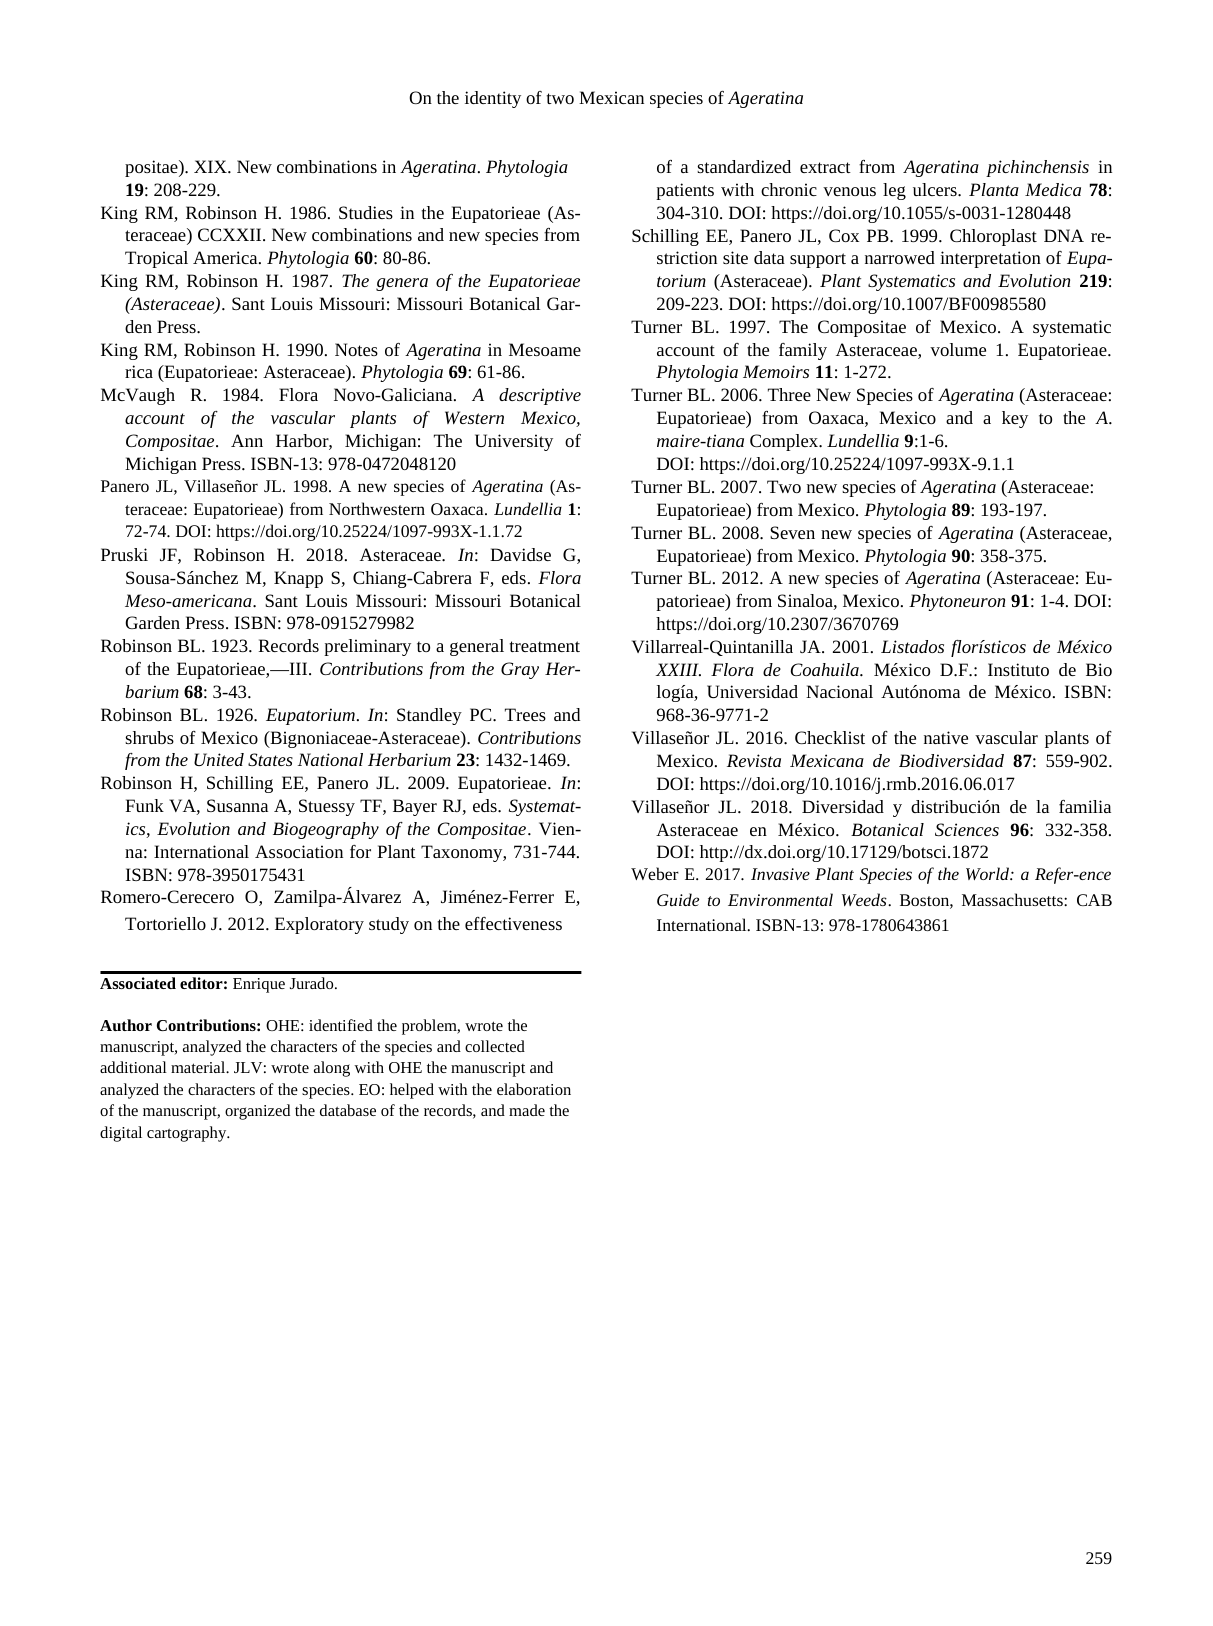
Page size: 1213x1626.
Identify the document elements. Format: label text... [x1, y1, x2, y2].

text of a standardized extract from Ageratina pichinchensis in patients with chronic venous leg ulcers. Planta Medica 78: 304-310. DOI: https://doi.org/10.1055/s-0031-1280448 [656, 156, 1112, 223]
text Villaseñor JL. 2016. Checklist of the native vascular plants of Mexico. Revista Mexicana de Biodiversidad 87: 559-902. DOI: https://doi.org/10.1016/j.rmb.2016.06.017 [631, 727, 1112, 794]
text Turner BL. 2008. Seven new species of Ageratina (Asteraceae, Eupatorieae) from Mexico. Phytologia 90: 358-375. [631, 522, 1112, 566]
text DOI: https://doi.org/10.25224/1097-993X-9.1.1 [656, 453, 1112, 474]
text Schilling EE, Panero JL, Cox PB. 1999. Chloroplast DNA re-striction site data support a narrowed interpretation of Eupa-torium (Asteraceae). Plant Systematics and Evolution 219: 209-223. DOI: https://doi.org/10.1007/BF00985580 [631, 224, 1112, 314]
text Weber E. 2017. Invasive Plant Species of the World: a Refer-ence Guide to Environmental Weeds. Boston, Massachusetts: CAB International. ISBN-13: 978-1780643861 [631, 864, 1112, 935]
text positae). XIX. New combinations in Ageratina. Phytologia 19: 208-229. [125, 156, 581, 200]
text King RM, Robinson H. 1990. Notes of Ageratina in Mesoame­ rica (Eupatorieae: Asteraceae). Phytologia 69: 61-86. [100, 339, 581, 383]
text Turner BL. 2012. A new species of Ageratina (Asteraceae: Eu-patorieae) from Sinaloa, Mexico. Phytoneuron 91: 1-4. DOI: https://doi.org/10.2307/3670769 [631, 567, 1112, 634]
text Villarreal-Quintanilla JA. 2001. Listados florísticos de México XXIII. Flora de Coahuila. México D.F.: Instituto de Bio­ logía, Universidad Nacional Autónoma de México. ISBN: 968-36-9771-2 [631, 636, 1112, 726]
text Villaseñor JL. 2018. Diversidad y distribución de la familia Asteraceae en México. Botanical Sciences 96: 332-358. DOI: http://dx.doi.org/10.17129/botsci.1872 [631, 796, 1112, 863]
text On the identity of two Mexican species of Ageratina [100, 87, 1112, 108]
text Robinson BL. 1926. Eupatorium. In: Standley PC. Trees and shrubs of Mexico (Bignoniaceae-Asteraceae). Contributions from the United States National Herbarium 23: 1432-1469. [100, 704, 581, 771]
text Turner BL. 2007. Two new species of Ageratina (Asteraceae: [631, 476, 1112, 497]
text Pruski JF, Robinson H. 2018. Asteraceae. In: Davidse G, Sousa-Sánchez M, Knapp S, Chiang-Cabrera F, eds. Flora Meso-americana. Sant Louis Missouri: Missouri Botanical Garden Press. ISBN: 978-0915279982 [100, 544, 581, 634]
text Eupatorieae) from Mexico. Phytologia 89: 193-197. [656, 499, 1112, 520]
text 259 [1085, 1547, 1112, 1568]
text Panero JL, Villaseñor JL. 1998. A new species of Ageratina (As-teraceae: Eupatorieae) from Northwestern Oaxaca. Lundellia 1: 72-74. DOI: https://doi.org/10.25224/1097-993X-1.1.72 [100, 476, 581, 541]
text Robinson H, Schilling EE, Panero JL. 2009. Eupatorieae. In: Funk VA, Susanna A, Stuessy TF, Bayer RJ, eds. Systemat-ics, Evolution and Biogeography of the Compositae. Vien-na: International Association for Plant Taxonomy, 731-744. ISBN: 978-3950175431 [100, 772, 581, 885]
text Associated editor: Enrique Jurado. [100, 974, 581, 993]
text King RM, Robinson H. 1986. Studies in the Eupatorieae (As-teraceae) CCXXII. New combinations and new species from Tropical America. Phytologia 60: 80-86. [100, 202, 581, 269]
text Robinson BL. 1923. Records preliminary to a general treatment of the Eupatorieae,—III. Contributions from the Gray Her-barium 68: 3-43. [100, 635, 581, 702]
text Romero-Cerecero O, Zamilpa-Álvarez A, Jiménez-Ferrer E, Tortoriello J. 2012. Exploratory study on the effectiveness [100, 886, 581, 934]
text McVaugh R. 1984. Flora Novo-Galiciana. A descriptive account of the vascular plants of Western Mexico, Compositae. Ann Harbor, Michigan: The University of Michigan Press. ISBN-13: 978-0472048120 [100, 384, 581, 474]
text Turner BL. 1997. The Compositae of Mexico. A systematic account of the family Asteraceae, volume 1. Eupatorieae. Phytologia Memoirs 11: 1-272. [631, 316, 1112, 383]
text Author Contributions: OHE: identified the problem, wrote the manuscript, analyzed the characters of the species and collected additional material. JLV: wrote along with OHE the manuscript and analyzed the characters of the species. EO: helped with the elaboration of the manuscript, organized the database of the records, and made the digital cartography. [100, 1015, 579, 1142]
text King RM, Robinson H. 1987. The genera of the Eupatorieae (Asteraceae). Sant Louis Missouri: Missouri Botanical Gar-den Press. [100, 270, 581, 337]
text Turner BL. 2006. Three New Species of Ageratina (Asteraceae: Eupatorieae) from Oaxaca, Mexico and a key to the A. maire-tiana Complex. Lundellia 9:1-6. [631, 384, 1112, 452]
